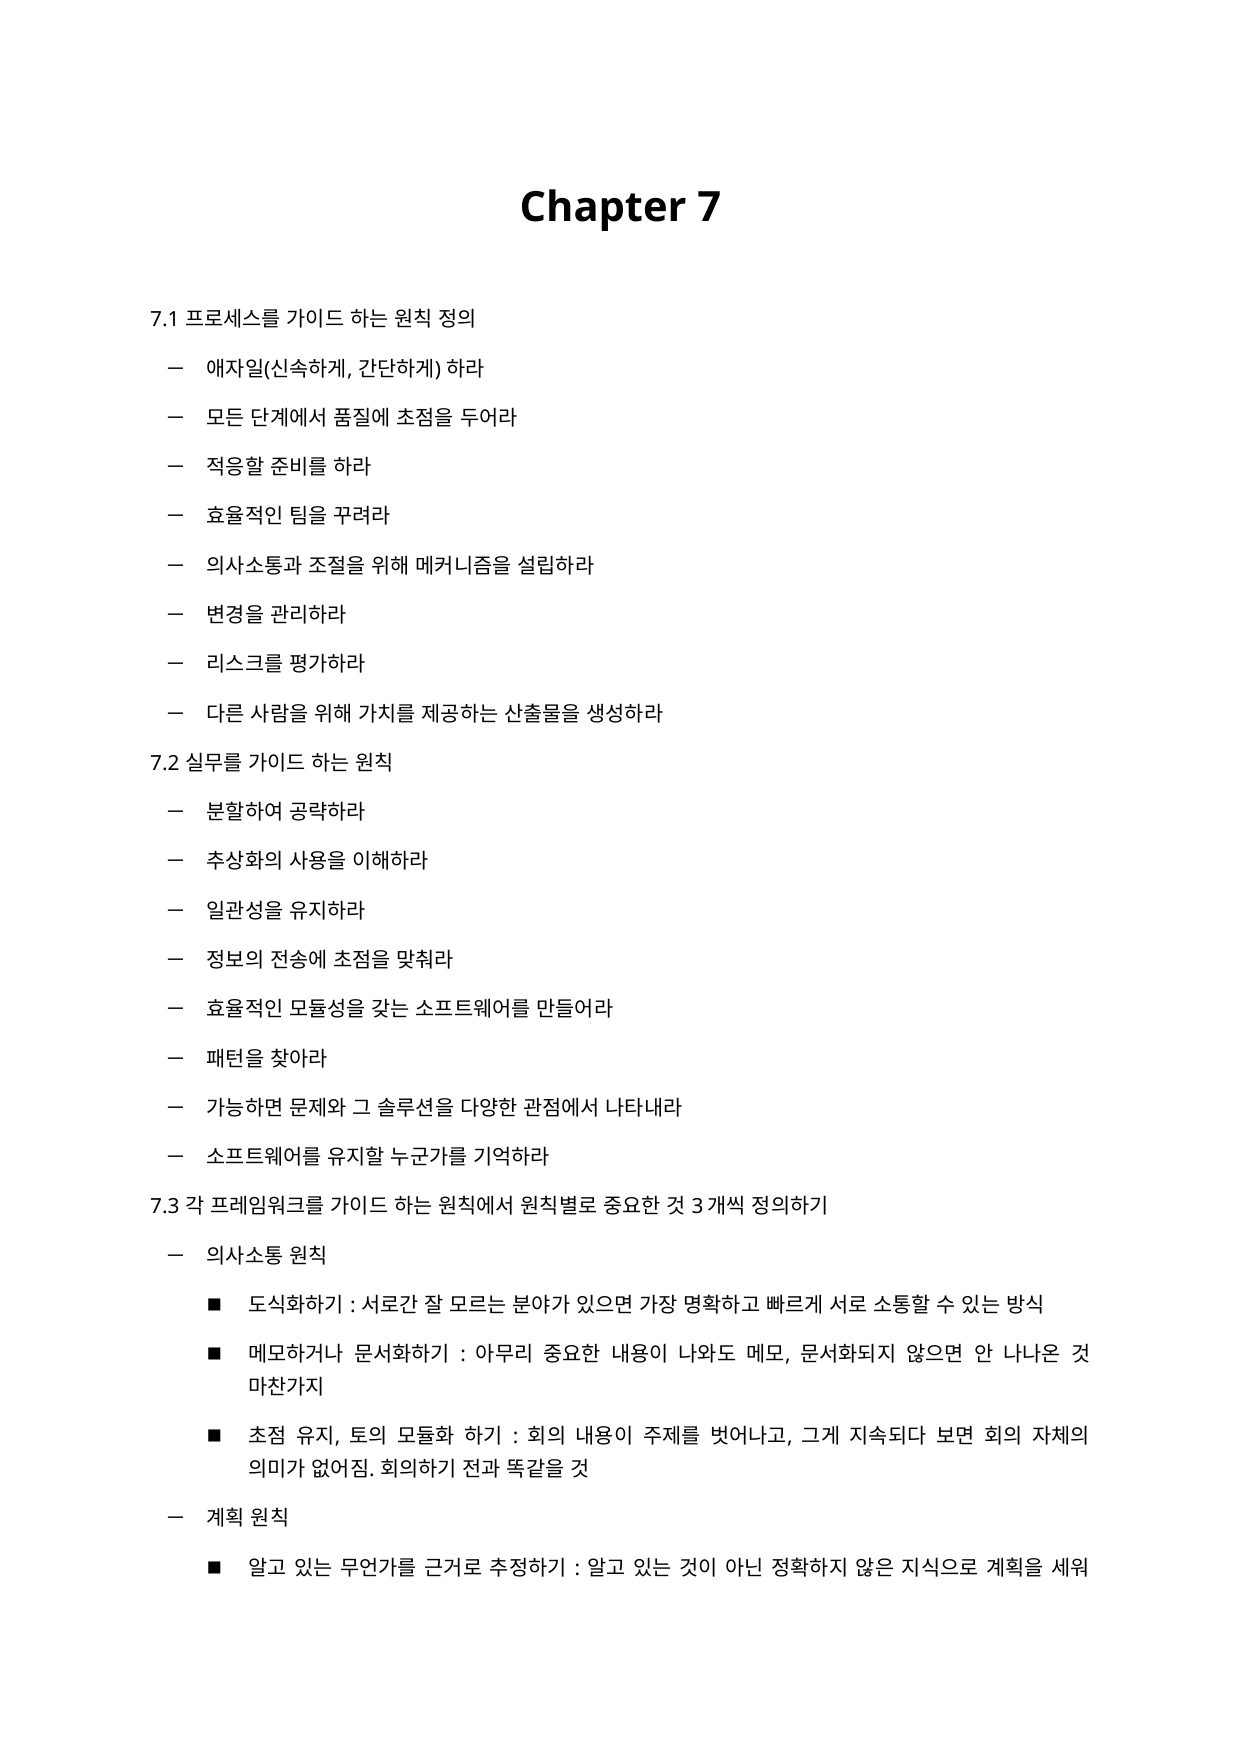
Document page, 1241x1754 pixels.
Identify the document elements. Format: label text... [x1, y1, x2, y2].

list 변경을 관리하라 [165, 598, 1090, 628]
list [206, 1551, 1090, 1581]
list 리스크를 평가하라 [165, 647, 1090, 678]
list 의사소통 원칙 [165, 1239, 1090, 1269]
list 패턴을 찾아라 [165, 1042, 1090, 1072]
list 메모하거나 문서화하기 : 아무리 중요한 내용이 나와도 메모, 문서화되지 않으면 안 나나온 것 마찬가지 [206, 1338, 1090, 1401]
list 애자일(신속하게, 간단하게) 하라 [165, 352, 1090, 382]
list 추상화의 사용을 이해하라 [165, 845, 1090, 875]
list 계획 원칙 [165, 1502, 1090, 1532]
list 모든 단계에서 품질에 초점을 두어라 [165, 401, 1090, 431]
list 의사소통과 조절을 위해 메커니즘을 설립하라 [165, 549, 1090, 579]
list 초점 유지, 토의 모듈화 하기 : 회의 내용이 주제를 벗어나고, 그게 지속되다 보면 회의 자체의 의미가 없어짐. 회의하기 전과 똑같을 것 [206, 1419, 1090, 1483]
text 7.1 프로세스를 가이드 하는 원칙 정의 [150, 302, 1090, 333]
list 도식화하기 : 서로간 잘 모르는 분야가 있으면 가장 명확하고 빠르게 서로 소통할 수 있는 방식 [206, 1288, 1090, 1318]
list 다른 사람을 위해 가치를 제공하는 산출물을 생성하라 [165, 697, 1090, 727]
list 소프트웨어를 유지할 누군가를 기억하라 [165, 1140, 1090, 1171]
list 적응할 준비를 하라 [165, 450, 1090, 481]
text Chapter 7 [150, 177, 1090, 234]
list 정보의 전송에 초점을 맞춰라 [165, 943, 1090, 973]
text 7.3 각 프레임워크를 가이드 하는 원칙에서 원칙별로 중요한 것 3개씩 정의하기 [150, 1189, 1090, 1220]
list 일관성을 유지하라 [165, 894, 1090, 924]
list 효율적인 팀을 꾸려라 [165, 500, 1090, 530]
list 분할하여 공략하라 [165, 795, 1090, 826]
list 가능하면 문제와 그 솔루션을 다양한 관점에서 나타내라 [165, 1091, 1090, 1121]
list 효율적인 모듈성을 갖는 소프트웨어를 만들어라 [165, 992, 1090, 1023]
text 7.2 실무를 가이드 하는 원칙 [150, 746, 1090, 776]
